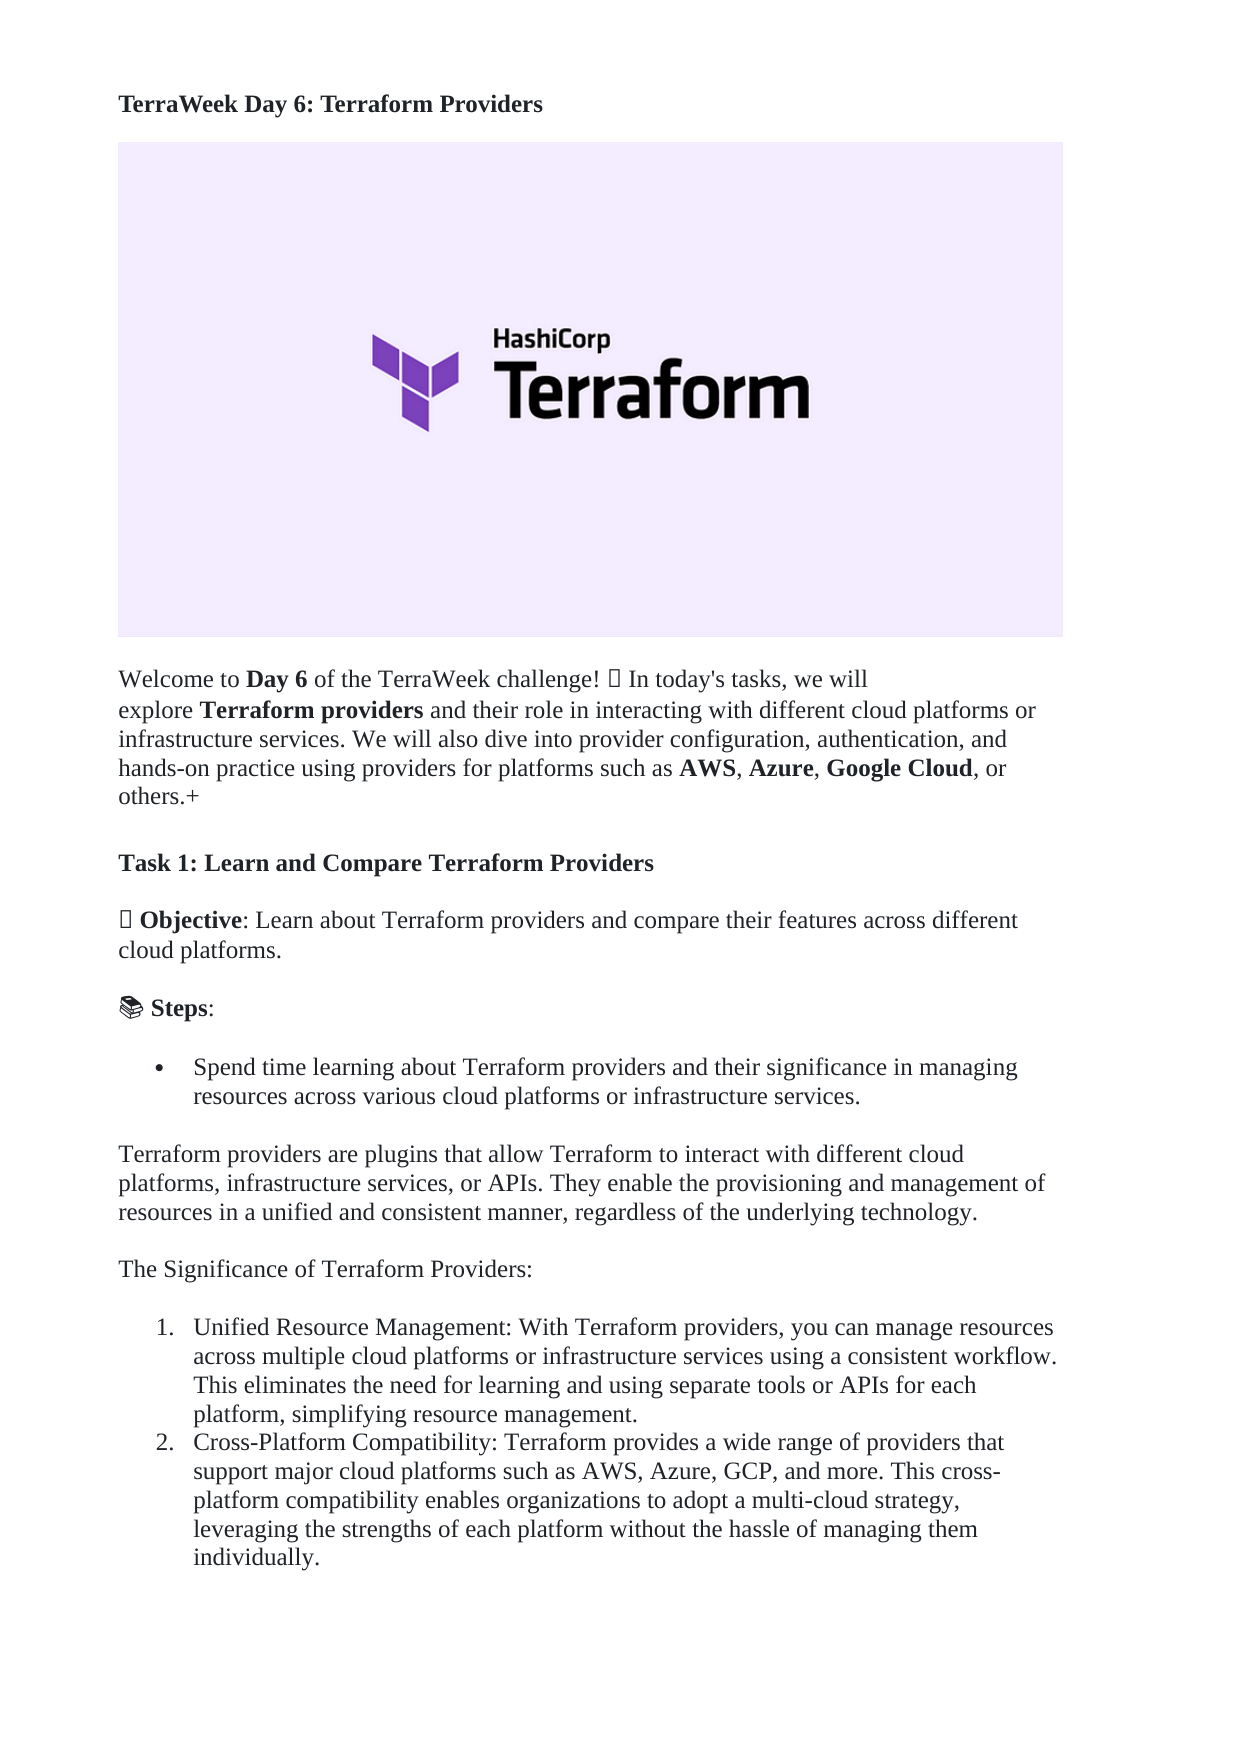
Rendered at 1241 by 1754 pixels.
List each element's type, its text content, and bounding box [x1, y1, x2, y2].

text Terraform providers are plugins that allow Terraform to interact with different cloud platforms, infrastructure services, or APIs. They enable the provisioning and management of resources in a unified and consistent manner, regardless of the underlying technology. [118, 1139, 1063, 1225]
list Unified Resource Management: With Terraform providers, you can manage resources across multiple cloud platforms or infrastructure services using a consistent workflow. This eliminates the need for learning and using separate tools or APIs for each platform, simplifying resource management. [156, 1312, 1063, 1427]
text ✨ Objective: Learn about Terraform providers and compare their features across different cloud platforms. [118, 901, 1063, 964]
text Task 1: Learn and Compare Terraform Providers [118, 848, 1063, 876]
text TerraWeek Day 6: Terraform Providers [118, 89, 1063, 117]
list Spend time learning about Terraform providers and their significance in managing resources across various cloud platforms or infrastructure services. [156, 1052, 1063, 1110]
text 📚 Steps: [118, 989, 1063, 1023]
text The Significance of Terraform Providers: [118, 1254, 1063, 1283]
list Cross-Platform Compatibility: Terraform provides a wide range of providers that support major cloud platforms such as AWS, Azure, GCP, and more. This cross-platform compatibility enables organizations to adopt a multi-cloud strategy, leveraging the strengths of each platform without the hassle of managing them individually. [156, 1427, 1063, 1571]
text Welcome to Day 6 of the TerraWeek challenge! 🚀 In today's tasks, we will explore Terraform providers and their role in interacting with different cloud platforms or infrastructure services. We will also dive into provider configuration, authentication, and hands-on practice using providers for platforms such as AWS, Azure, Google Cloud, or others.+ [118, 661, 1063, 810]
picture [118, 142, 1063, 637]
